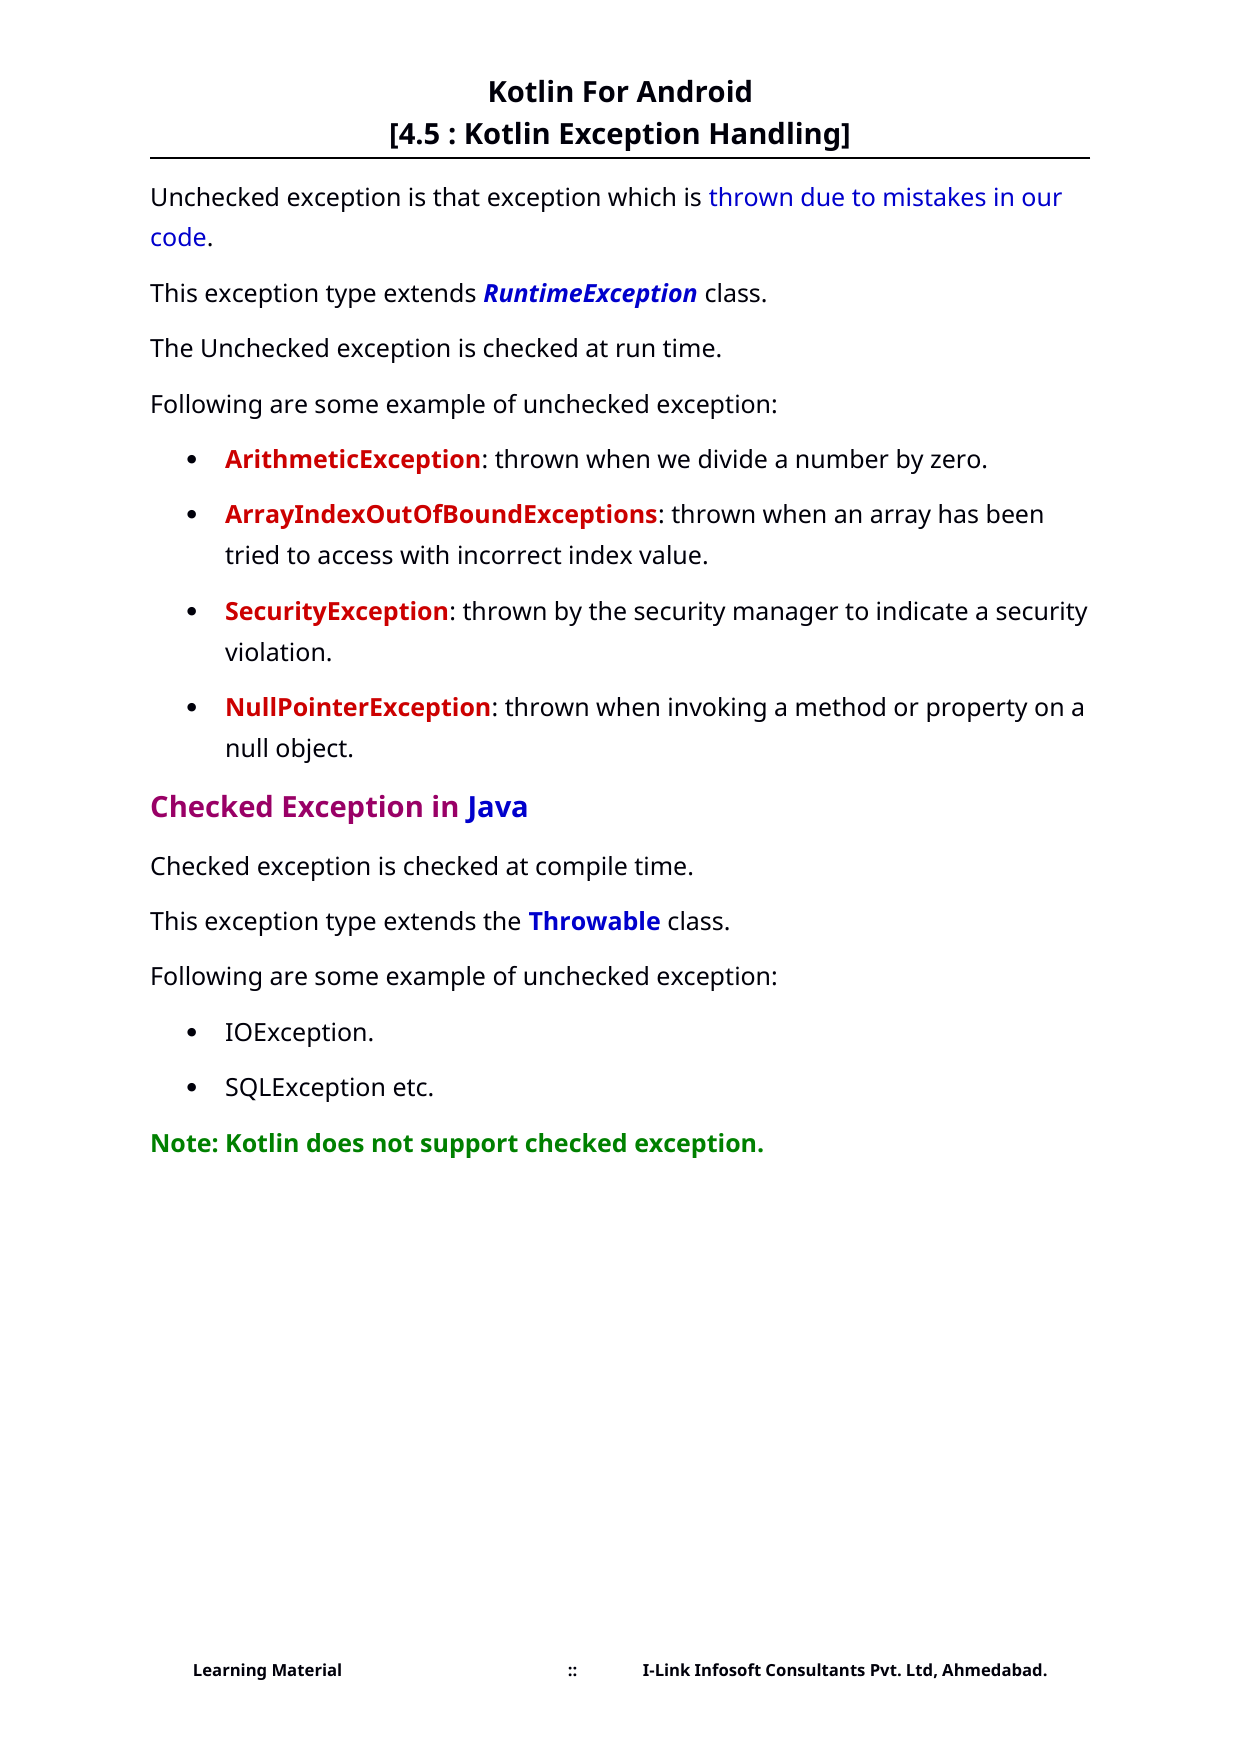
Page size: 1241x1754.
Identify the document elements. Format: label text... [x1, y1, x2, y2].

text Following are some example of unchecked exception: [150, 959, 1090, 993]
text Checked exception is checked at compile time. [150, 848, 1090, 882]
list IOException. [187, 1014, 1090, 1048]
list ArrayIndexOutOfBoundExceptions: thrown when an array has been tried to access with incorrect index value. [187, 497, 1090, 572]
list SecurityException: thrown by the security manager to indicate a security violation. [187, 593, 1090, 668]
list NullPointerException: thrown when invoking a method or property on a null object. [187, 690, 1090, 764]
text Following are some example of unchecked exception: [150, 386, 1090, 420]
subtitle Note: Kotlin does not support checked exception. [150, 1125, 1090, 1159]
list ArithmeticException: thrown when we divide a number by zero. [187, 442, 1090, 476]
text Unchecked exception is that exception which is thrown due to mistakes in our code. [150, 179, 1090, 254]
list SQLException etc. [187, 1070, 1090, 1104]
text This exception type extends the Throwable class. [150, 903, 1090, 938]
text The Unchecked exception is checked at run time. [150, 331, 1090, 365]
text This exception type extends RuntimeException class. [150, 276, 1090, 309]
text Checked Exception in Java [150, 786, 1090, 826]
